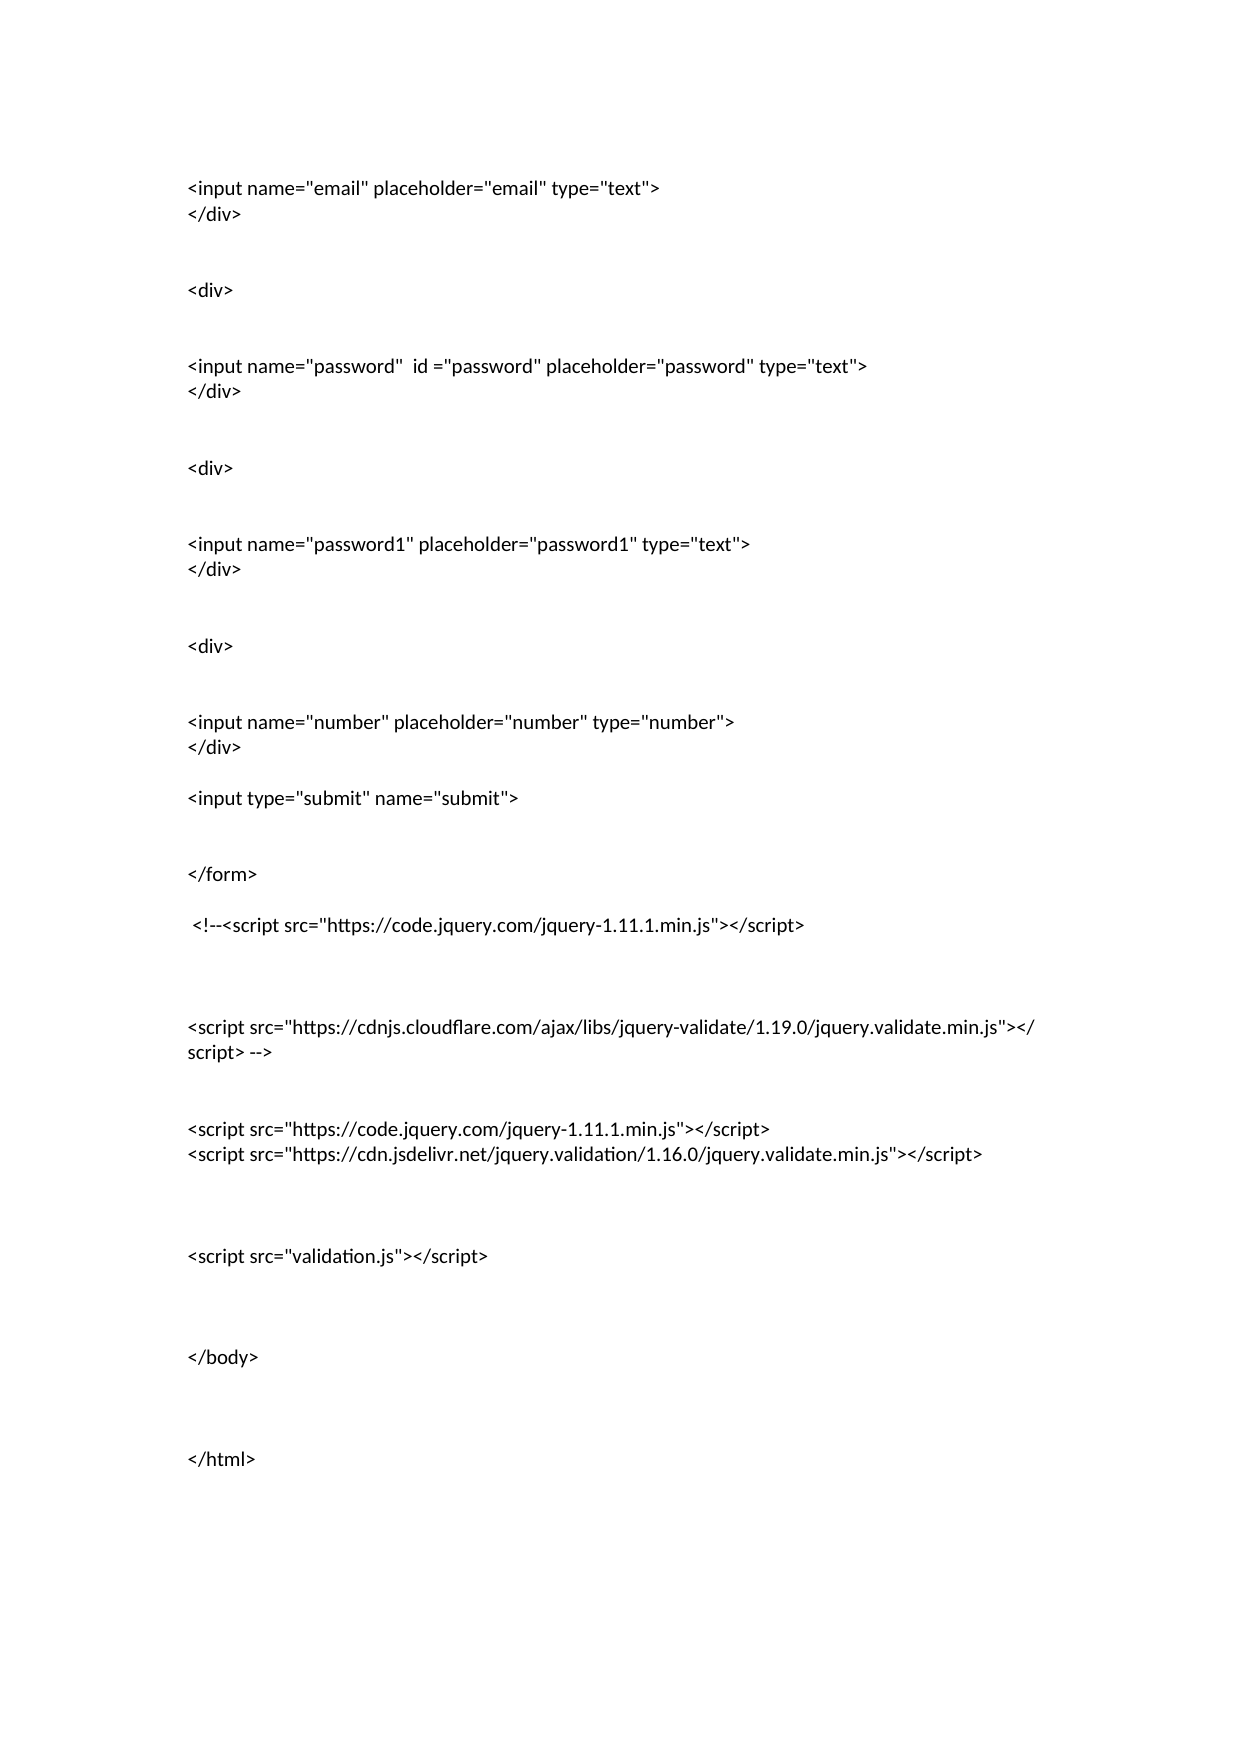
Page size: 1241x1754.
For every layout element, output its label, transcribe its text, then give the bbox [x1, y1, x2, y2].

text <div> [187, 277, 1053, 302]
text </div> [187, 201, 1053, 226]
text </div> [187, 379, 1053, 404]
text </body> [187, 1344, 1053, 1370]
text <input name="number" placeholder="number" type="number"> [187, 709, 1053, 734]
text </form> [187, 862, 1053, 887]
text <input name="password1" placeholder="password1" type="text"> [187, 531, 1053, 557]
text <script src="validation.js"></script> [187, 1243, 1053, 1268]
text <input name="password" id ="password" placeholder="password" type="text"> [187, 353, 1053, 379]
text <input name="email" placeholder="email" type="text"> [187, 175, 1053, 201]
text <input type="submit" name="submit"> [187, 785, 1053, 811]
text <script src="https://cdnjs.cloudflare.com/ajax/libs/jquery-validate/1.19.0/jquery.validate.min.js"></script> --> [187, 1014, 1053, 1065]
text <div> [187, 455, 1053, 480]
text <script src="https://code.jquery.com/jquery-1.11.1.min.js"></script> [187, 1116, 1053, 1141]
text <div> [187, 633, 1053, 658]
text <!--<script src="https://code.jquery.com/jquery-1.11.1.min.js"></script> [187, 912, 1053, 938]
text </div> [187, 734, 1053, 760]
text </div> [187, 557, 1053, 582]
text </html> [187, 1446, 1053, 1472]
text <script src="https://cdn.jsdelivr.net/jquery.validation/1.16.0/jquery.validate.min.js"></script> [187, 1141, 1053, 1167]
